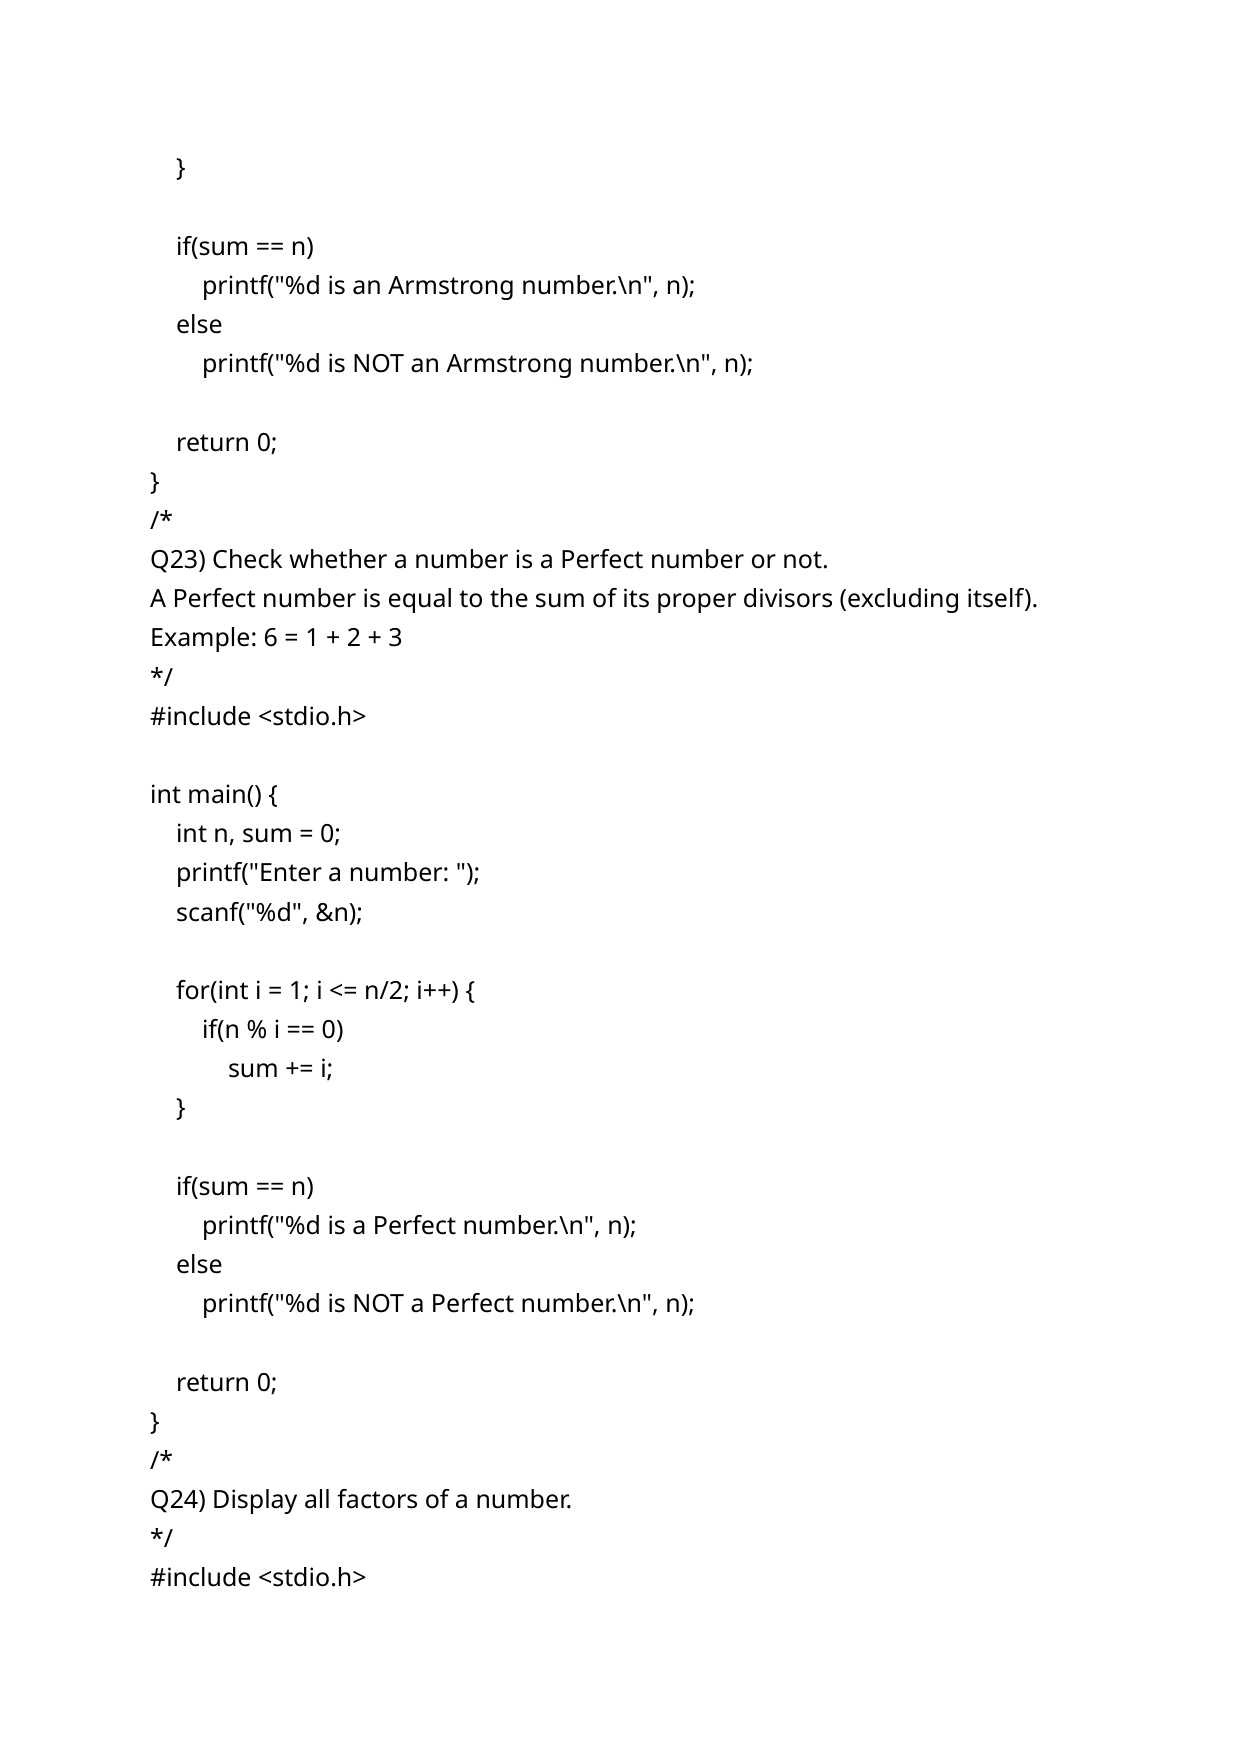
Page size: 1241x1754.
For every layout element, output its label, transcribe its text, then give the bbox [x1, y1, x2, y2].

text } [150, 1090, 1090, 1124]
text int main() { [150, 777, 1090, 811]
text } [150, 1403, 1090, 1437]
text if(sum == n) [150, 228, 1090, 262]
text int n, sum = 0; [150, 816, 1090, 850]
text */ [150, 659, 1090, 693]
text else [150, 1247, 1090, 1281]
text printf("%d is NOT an Armstrong number.\n", n); [150, 346, 1090, 380]
text Example: 6 = 1 + 2 + 3 [150, 620, 1090, 654]
text Q24) Display all factors of a number. [150, 1482, 1090, 1516]
text printf("%d is a Perfect number.\n", n); [150, 1207, 1090, 1242]
text scanf("%d", &n); [150, 894, 1090, 928]
text printf("%d is NOT a Perfect number.\n", n); [150, 1286, 1090, 1320]
text return 0; [150, 424, 1090, 458]
text #include <stdio.h> [150, 1560, 1090, 1594]
text /* [150, 1442, 1090, 1477]
text sum += i; [150, 1051, 1090, 1085]
text if(n % i == 0) [150, 1012, 1090, 1046]
text printf("%d is an Armstrong number.\n", n); [150, 267, 1090, 302]
text printf("Enter a number: "); [150, 855, 1090, 889]
text for(int i = 1; i <= n/2; i++) { [150, 972, 1090, 1007]
text if(sum == n) [150, 1168, 1090, 1202]
text return 0; [150, 1364, 1090, 1398]
text } [150, 150, 1090, 184]
text A Perfect number is equal to the sum of its proper divisors (excluding itself). [150, 581, 1090, 615]
text #include <stdio.h> [150, 698, 1090, 732]
text Q23) Check whether a number is a Perfect number or not. [150, 542, 1090, 576]
text } [150, 463, 1090, 497]
text */ [150, 1521, 1090, 1555]
text /* [150, 502, 1090, 537]
text else [150, 307, 1090, 341]
